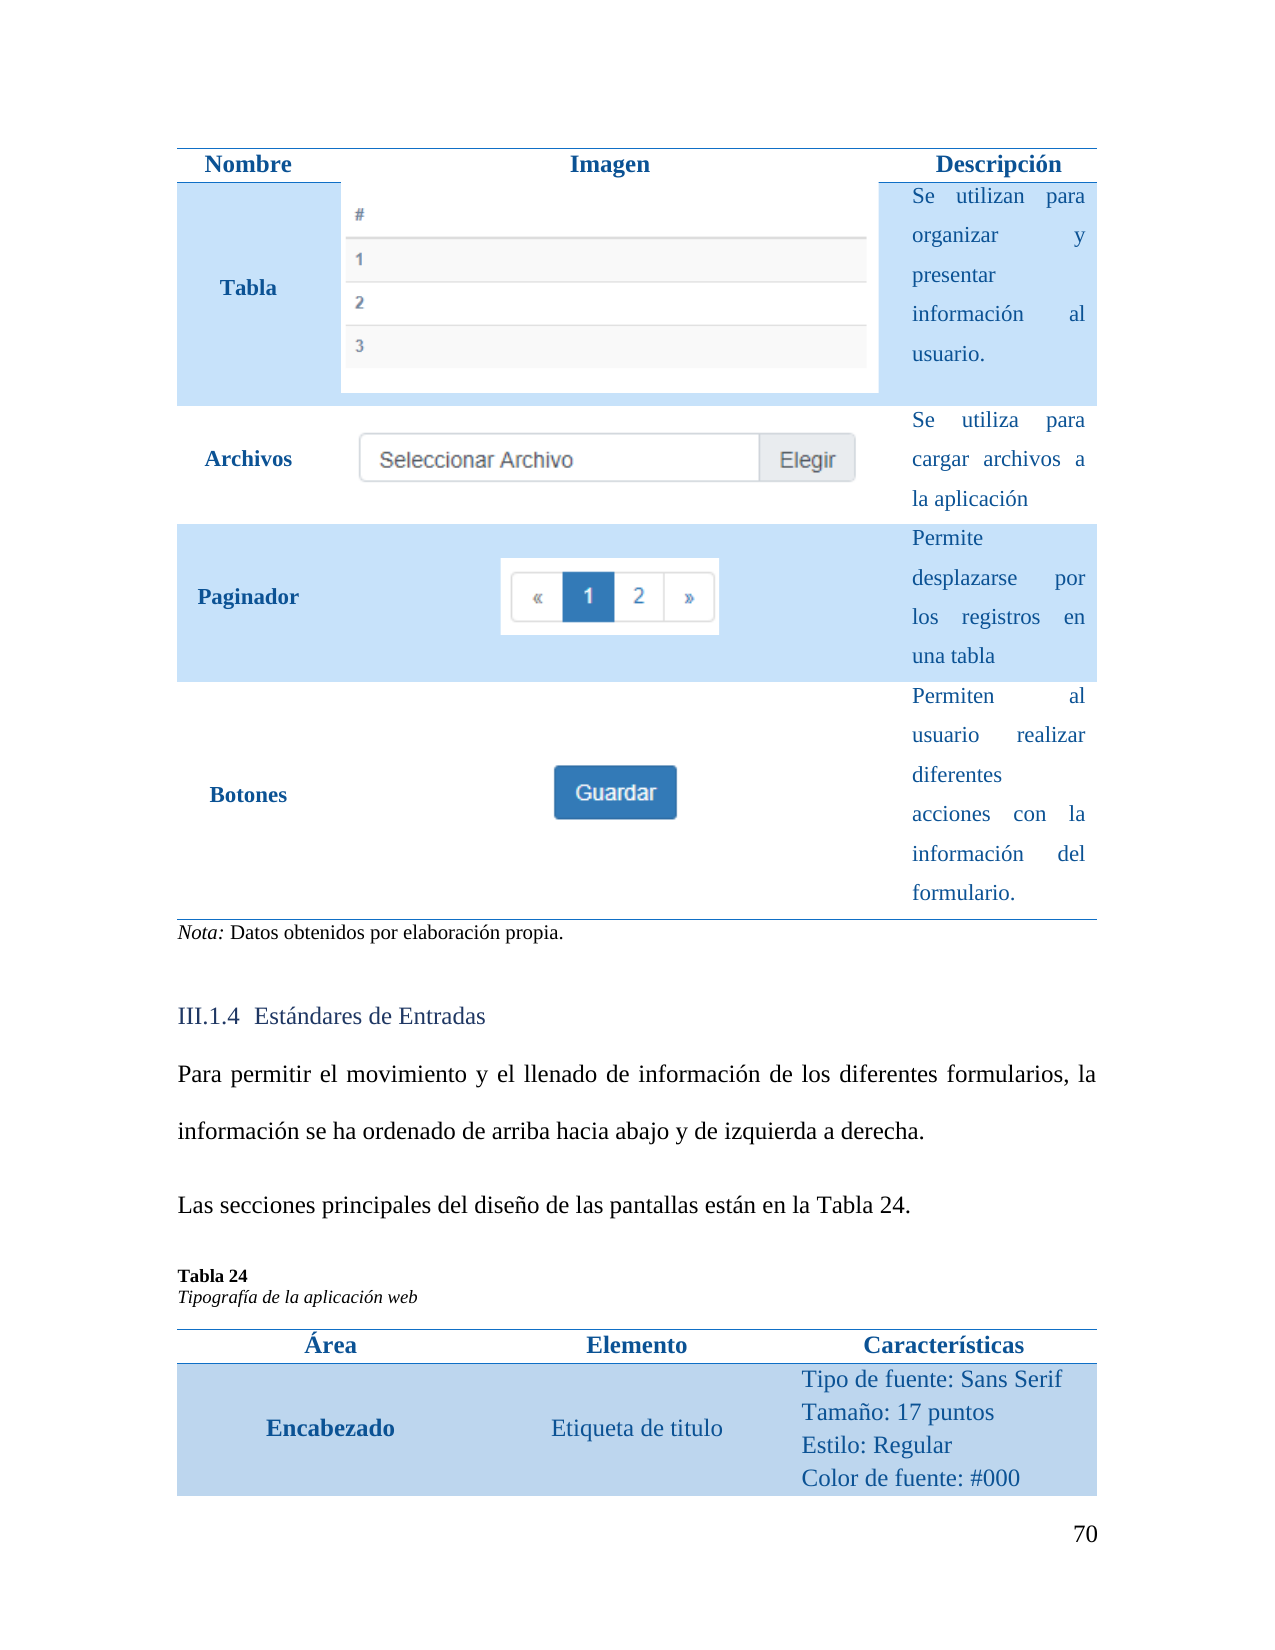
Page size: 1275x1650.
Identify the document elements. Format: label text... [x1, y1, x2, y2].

table_cell Se utilizan para organizar y presentar información al usuario. [901, 183, 1097, 406]
table_header Área [177, 1330, 484, 1363]
text Tabla 24 Tipografía de la aplicación web [177, 1265, 1098, 1308]
picture [500, 558, 720, 635]
table_header Descripción [901, 149, 1097, 182]
table_cell [319, 406, 901, 524]
text Nota: Datos obtenidos por elaboración propia. [177, 920, 1098, 944]
text Para permitir el movimiento y el llenado de información de los diferentes formularios, la información se ha ordenado de arriba hacia abajo y de izquierda a derecha. [177, 1059, 1098, 1145]
text Las secciones principales del diseño de las pantallas están en la Tabla 24. [177, 1191, 1098, 1219]
table_header Imagen [319, 149, 901, 182]
table_cell Botones [177, 682, 319, 919]
table_cell Encabezado [177, 1364, 484, 1496]
table_header Nombre [177, 149, 319, 182]
table_cell Etiqueta de titulo [484, 1364, 790, 1496]
table_cell [319, 524, 901, 682]
picture [341, 181, 879, 393]
table_header Características [790, 1330, 1097, 1363]
table_cell Permiten al usuario realizar diferentes acciones con la información del formulario. [901, 682, 1097, 919]
picture [353, 430, 867, 487]
table_cell Tipo de fuente: Sans Serif Tamaño: 17 puntos Estilo: Regular Color de fuente: #000 [790, 1364, 1097, 1496]
subtitle Estándares de Entradas [177, 1001, 1098, 1030]
picture [535, 754, 685, 834]
table_cell Se utiliza para cargar archivos a la aplicación [901, 406, 1097, 524]
table_cell [319, 682, 901, 919]
table_header Elemento [484, 1330, 790, 1363]
table_cell Tabla [177, 183, 319, 406]
table_cell Archivos [177, 406, 319, 524]
table_cell Permite desplazarse por los registros en una tabla [901, 524, 1097, 682]
table_cell Paginador [177, 524, 319, 682]
table_cell [319, 183, 901, 406]
